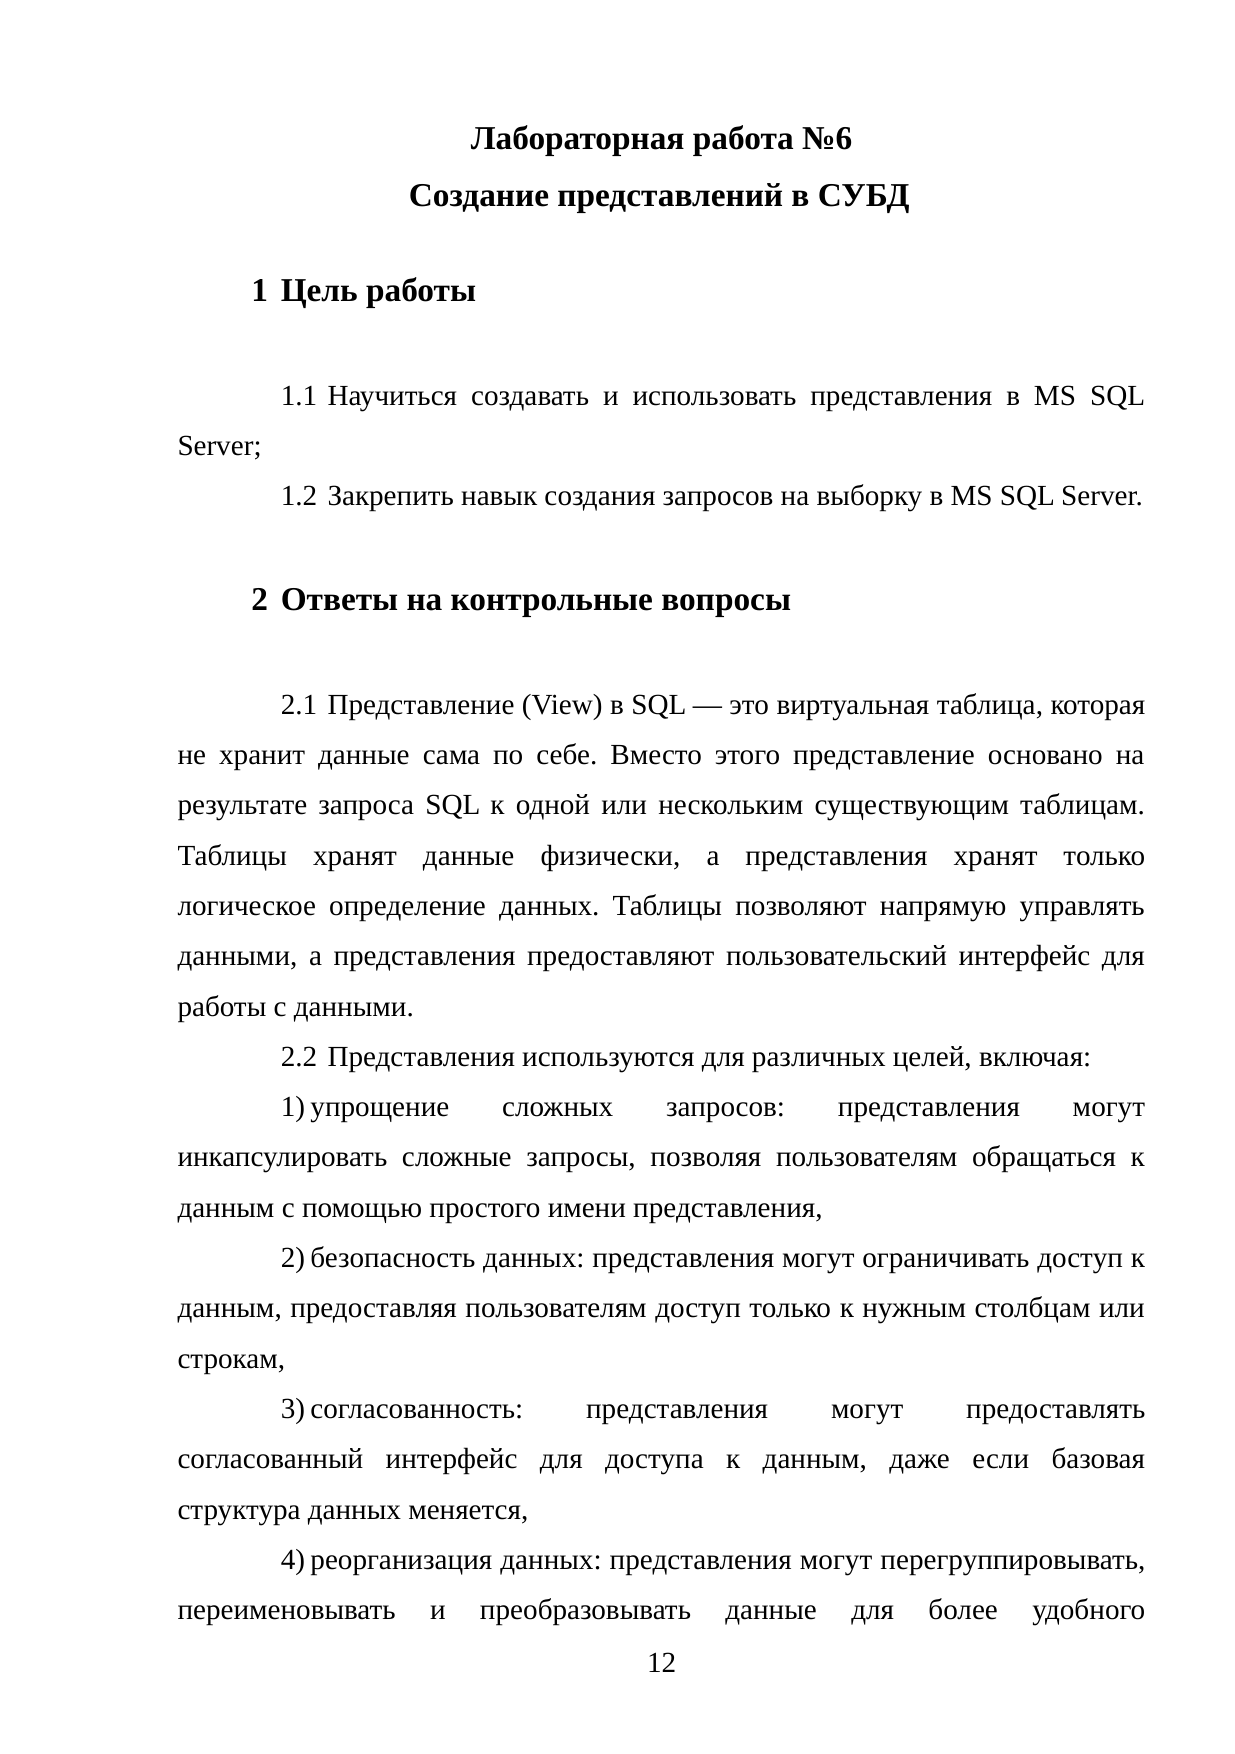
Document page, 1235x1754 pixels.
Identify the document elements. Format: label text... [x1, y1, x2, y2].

text Создание представлений в СУБД [177, 176, 1141, 256]
list согласованность: представления могут предоставлять согласованный интерфейс для доступа к данным, даже если базовая структура данных меняется, [177, 1391, 1146, 1525]
list Представление (View) в SQL — это виртуальная таблица, которая не хранит данные сама по себе. Вместо этого представление основано на результате запроса SQL к одной или нескольким существующим таблицам. Таблицы хранят данные физически, а представления хранят только логическое определение данных. Таблицы позволяют напрямую управлять данными, а представления предоставляют пользовательский интерфейс для работы с данными. [177, 687, 1146, 1022]
subtitle Лабораторная работа №6 [177, 118, 1146, 156]
list Цель работы [177, 270, 1146, 308]
list Представления используются для различных целей, включая: [177, 1039, 1146, 1072]
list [177, 1542, 1146, 1626]
list упрощение сложных запросов: представления могут инкапсулировать сложные запросы, позволяя пользователям обращаться к данным с помощью простого имени представления, [177, 1089, 1146, 1223]
list Ответы на контрольные вопросы [177, 579, 1146, 617]
list безопасность данных: представления могут ограничивать доступ к данным, предоставляя пользователям доступ только к нужным столбцам или строкам, [177, 1240, 1146, 1374]
list Закрепить навык создания запросов на выборку в MS SQL Server. [177, 478, 1146, 512]
list Научиться создавать и использовать представления в MS SQL Server; [177, 378, 1146, 462]
